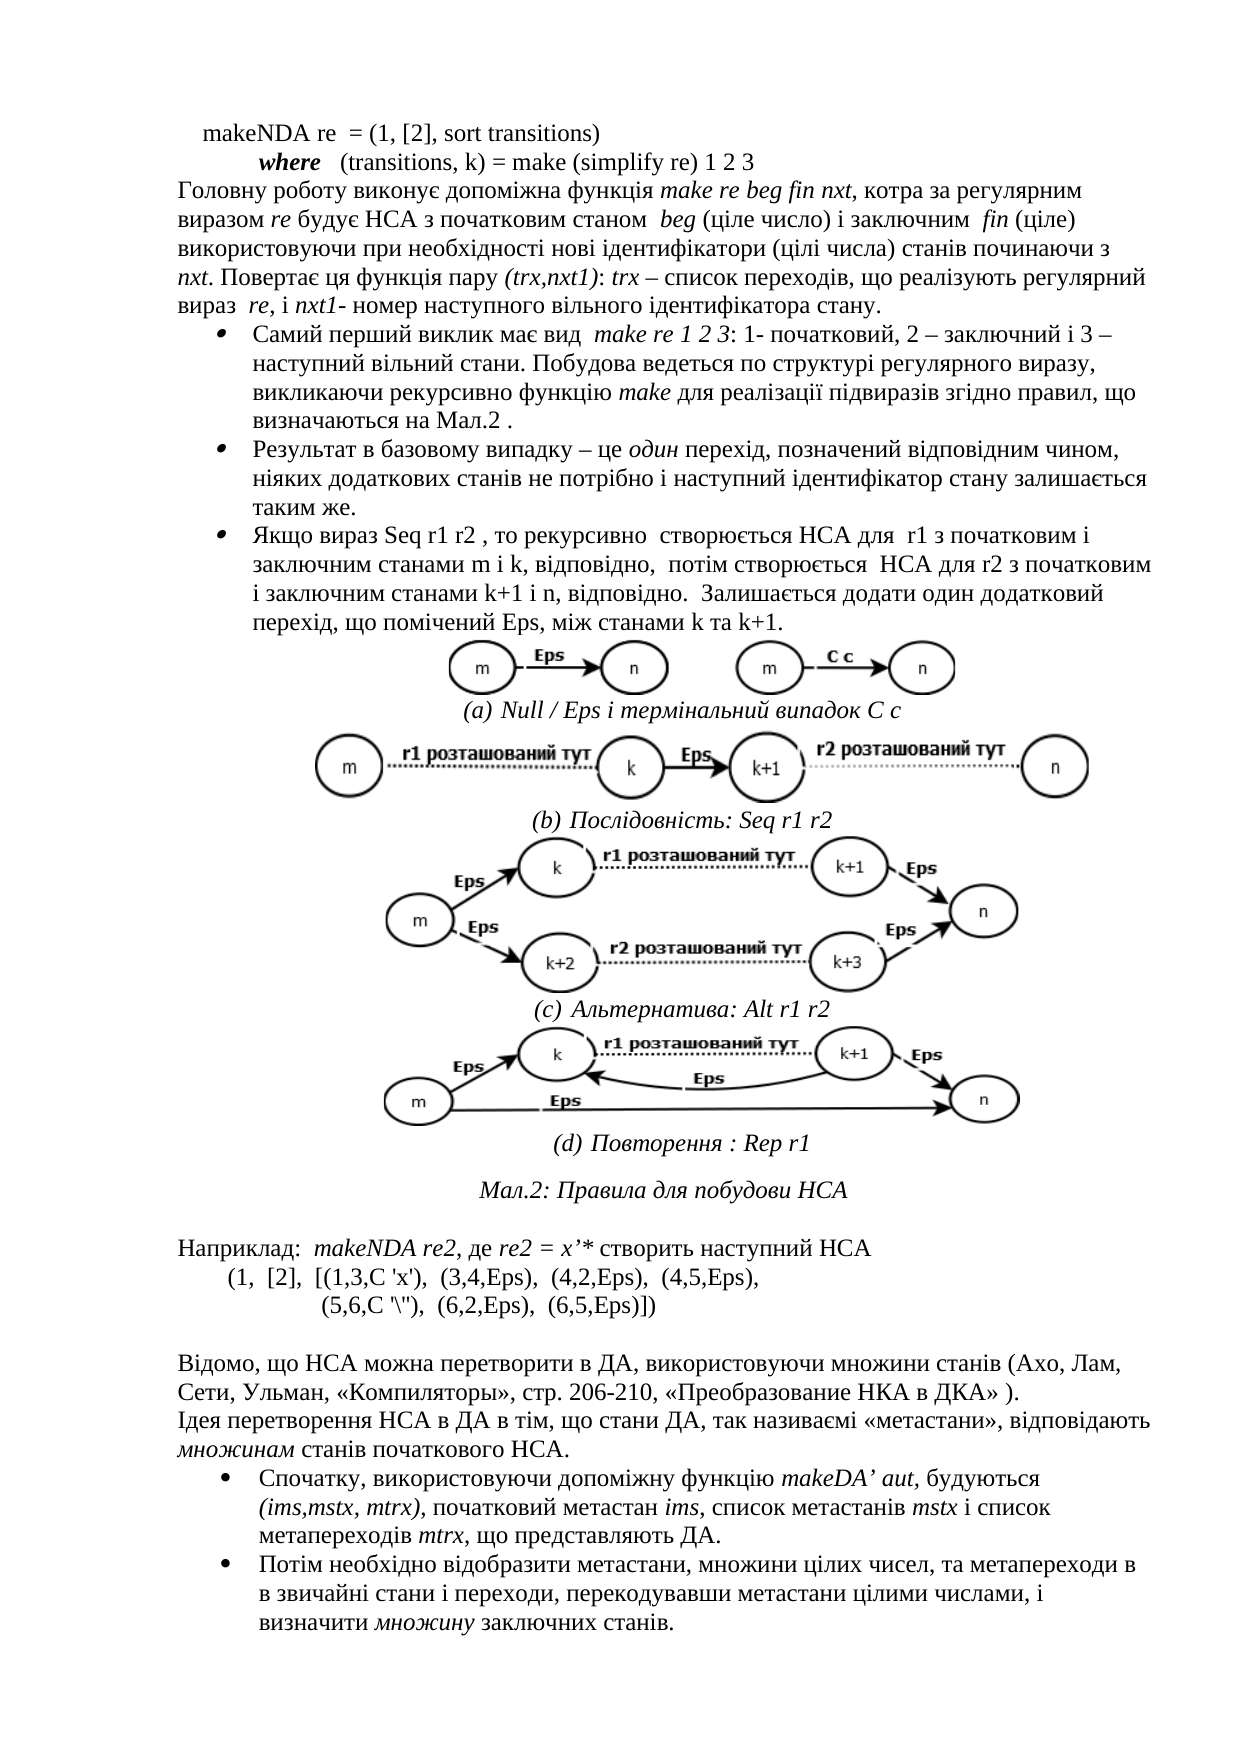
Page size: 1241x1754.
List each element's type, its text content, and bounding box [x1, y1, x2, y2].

list Якщо вираз Seq r1 r2 , то рекурсивно створюється НСА для r1 з початковим і заключним станами m і k, відповідно, потім створюється НСА для r2 з початковим і заключним станами k+1 і n, відповідно. Залишається додати один додатковий перехід, що помічений Eps, між станами k та k+1. [215, 521, 1152, 636]
text Мал.2: Правила для побудови НСА [177, 1176, 1152, 1204]
list Спочатку, використовуючи допоміжну функцію makeDA’ aut, будуються (ims,mstx, mtrx), початковий метастан ims, список метастанів mstx і список метапереходів mtrx, що представляють ДА. [221, 1463, 1152, 1549]
text (5,6,C '\''), (6,2,Eps), (6,5,Eps)]) [177, 1291, 1152, 1319]
text where (transitions, k) = make (simplify re) 1 2 3 [177, 147, 1152, 176]
picture [385, 836, 1019, 993]
text Наприклад: makeNDA re2, де re2 = x’* створить наступний НСА [177, 1233, 1152, 1262]
list Альтернатива: Alt r1 r2 [215, 994, 1152, 1023]
text Відомо, що НСА можна перетворити в ДА, використовуючи множини станів (Ахо, Лам, Сети, Ульман, «Компиляторы», стр. 206-210, «Преобразование НКА в ДКА» ). [177, 1348, 1152, 1406]
list Null / Eps і термінальний випадок C c [215, 695, 1152, 724]
picture [383, 1025, 1020, 1126]
list Потім необхідно відобразити метастани, множини цілих чисел, та метапереходи в в звичайні стани і переходи, перекодувавши метастани цілими числами, і визначити множину заключних станів. [221, 1549, 1152, 1636]
text makeNDA re = (1, [2], sort transitions) [177, 118, 1152, 147]
list Результат в базовому випадку – це один перехід, позначений відповідним чином, ніяких додаткових станів не потрібно і наступний ідентифікатор стану залишається таким же. [215, 434, 1152, 521]
text Головну роботу виконує допоміжна функція make re beg fin nxt, котра за регулярним виразом re будує НСА з початковим станом beg (ціле число) і заключним fin (ціле) використовуючи при необхідності нові ідентифікатори (цілі числа) станів починаючи з nxt. Повертає ця функція пару (trx,nxt1): trx – список переходів, що реалізують регулярний вираз re, і nxt1- номер наступного вільного ідентифікатора стану. [177, 176, 1152, 319]
text Ідея перетворення НСА в ДА в тім, що стани ДА, так називаємі «метастани», відповідають множинам станів початкового НСА. [177, 1406, 1152, 1463]
list Повторення : Rep r1 [215, 1128, 1152, 1157]
picture [448, 635, 955, 695]
text (1, [2], [(1,3,C 'x'), (3,4,Eps), (4,2,Eps), (4,5,Eps), [177, 1262, 1152, 1291]
picture [315, 726, 1089, 803]
list Послідовність: Seq r1 r2 [215, 805, 1152, 834]
list Самий перший виклик має вид make re 1 2 3: 1- початковий, 2 – заключний і 3 – наступний вільний стани. Побудова ведеться по структурі регулярного виразу, викликаючи рекурсивно функцію make для реалізації підвиразів згідно правил, що визначаються на Мал.2 . [215, 319, 1152, 434]
